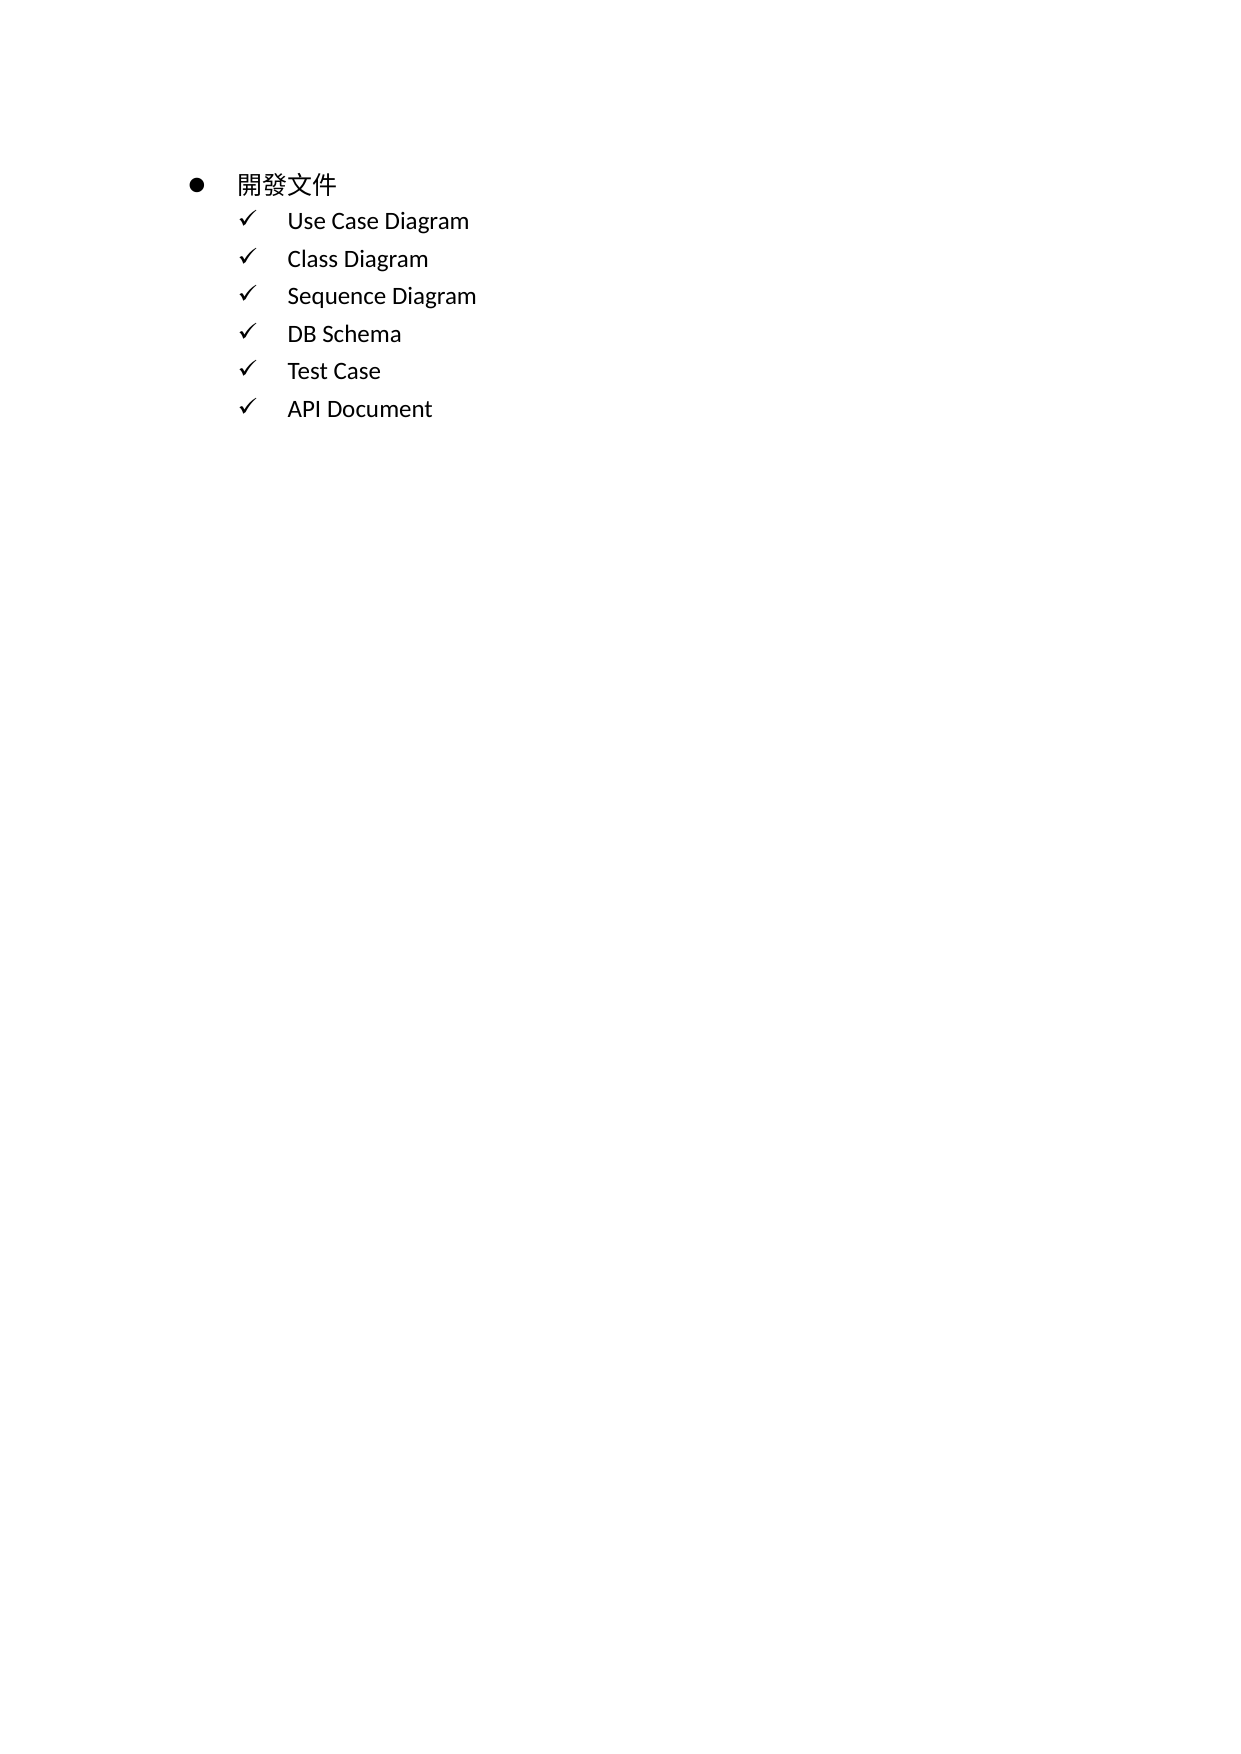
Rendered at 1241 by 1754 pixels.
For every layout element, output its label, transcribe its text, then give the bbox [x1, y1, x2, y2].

list Class Diagram [237, 239, 1053, 277]
list DB Schema [237, 314, 1053, 352]
list 開發文件 [187, 164, 1053, 202]
list Sequence Diagram [237, 277, 1053, 314]
list Use Case Diagram [237, 202, 1053, 239]
list Test Case [237, 352, 1053, 389]
list API Document [237, 389, 1053, 427]
